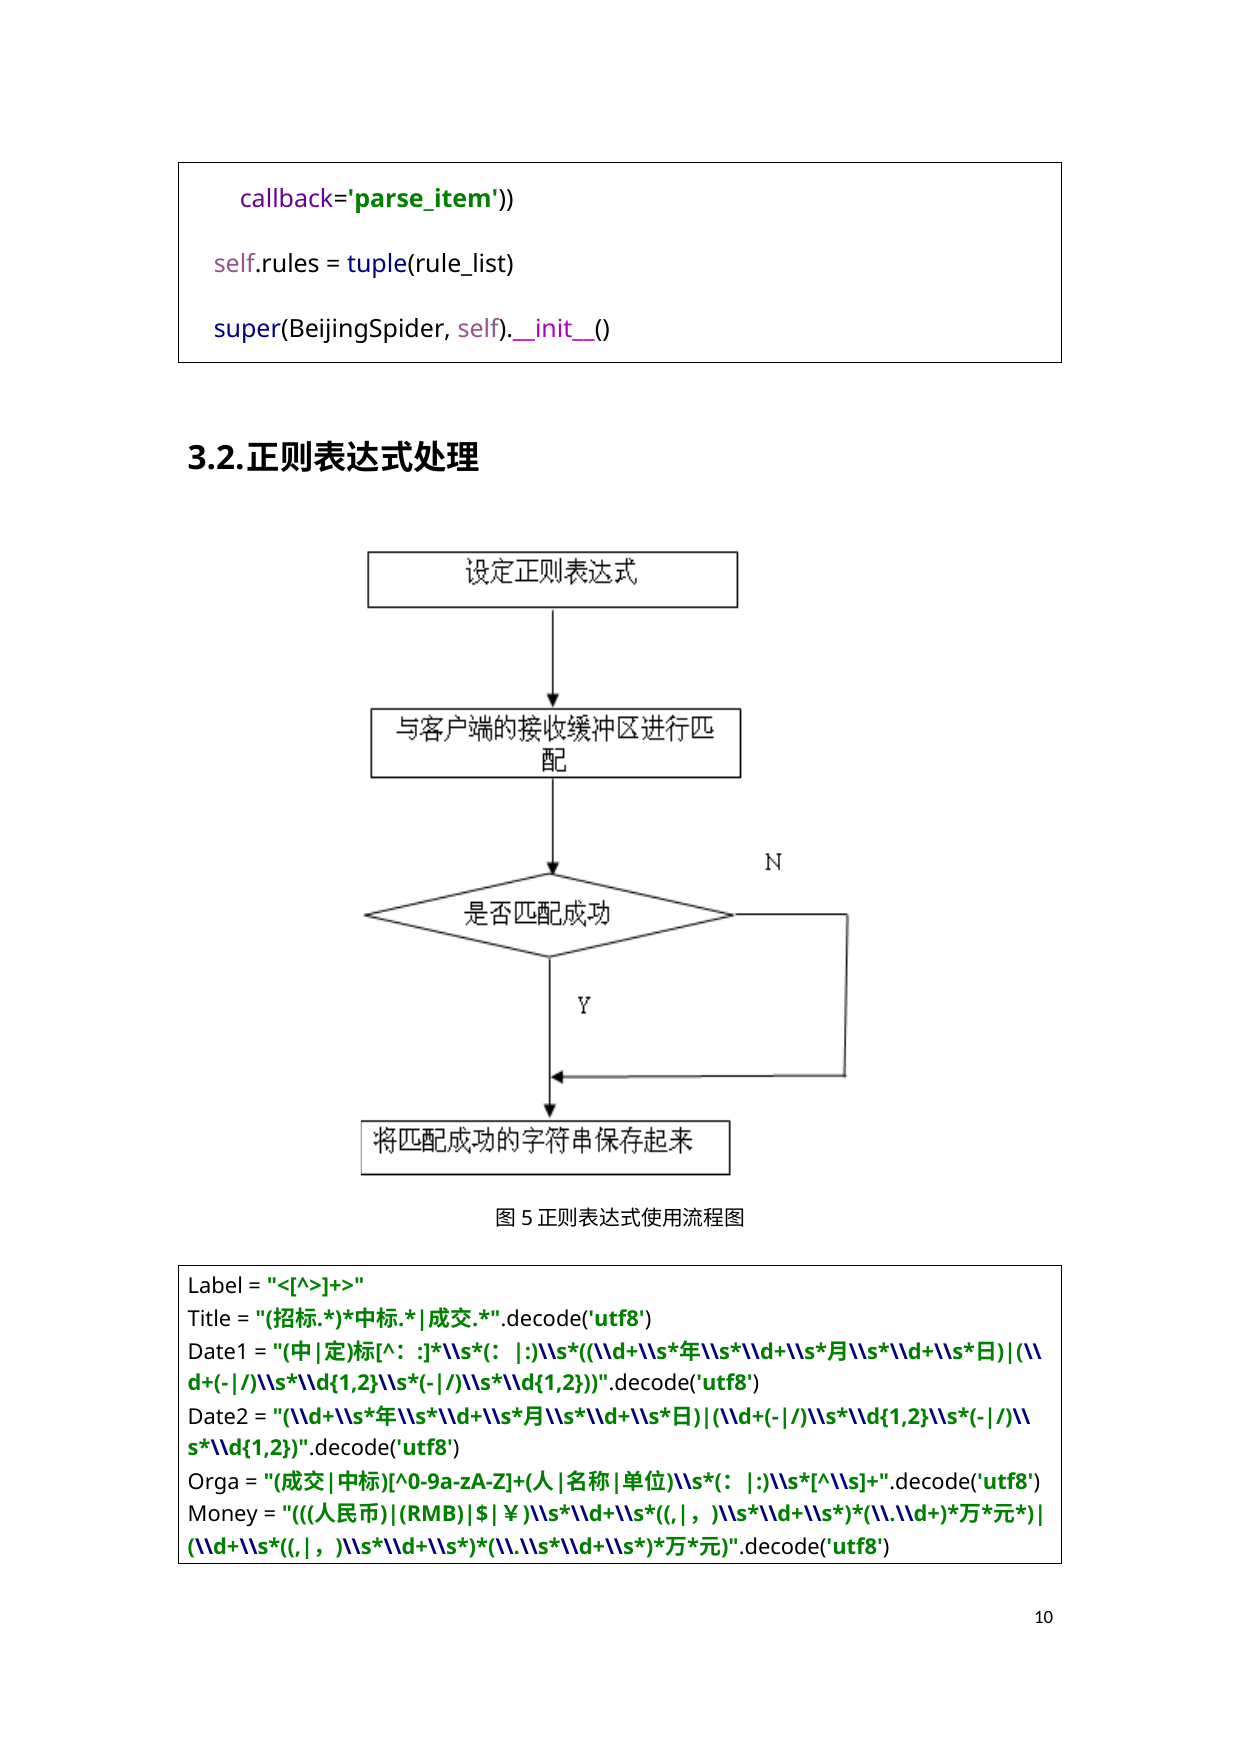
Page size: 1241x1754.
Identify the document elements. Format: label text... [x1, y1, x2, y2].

text 图 5正则表达式使用流程图 [187, 1200, 1053, 1233]
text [179, 163, 1061, 362]
picture [360, 550, 880, 1199]
subtitle 正则表达式处理 [187, 423, 1053, 488]
text Label = "<[^>]+>" Title = "(招标.*)*中标.*|成交.*".decode('utf8') Date1 = "(中|定)标[^：:]*\\s*(：|:)\\s*((\\d+\\s*年\\s*\\d+\\s*月\\s*\\d+\\s*日)|(\\d+(-|/)\\s*\\d{1,2}\\s*(-|/)\\s*\\d{1,2}))".decode('utf8') Date2 = "(\\d+\\s*年\\s*\\d+\\s*月\\s*\\d+\\s*日)|(\\d+(-|/)\\s*\\d{1,2}\\s*(-|/)\\s*\\d{1,2})".decode('utf8') Orga = "(成交|中标)[^0-9a-zA-Z]+(人|名称|单位)\\s*(：|:)\\s*[^\\s]+".decode('utf8') Money = "(((人民币)|(RMB)|$|￥)\\s*\\d+\\s*((,|，)\\s*\\d+\\s*)*(\\.\\d+)*万*元*)|(\\d+\\s*((,|，)\\s*\\d+\\s*)*(\\.\\s*\\d+\\s*)*万*元)".decode('utf8') [179, 1266, 1061, 1563]
